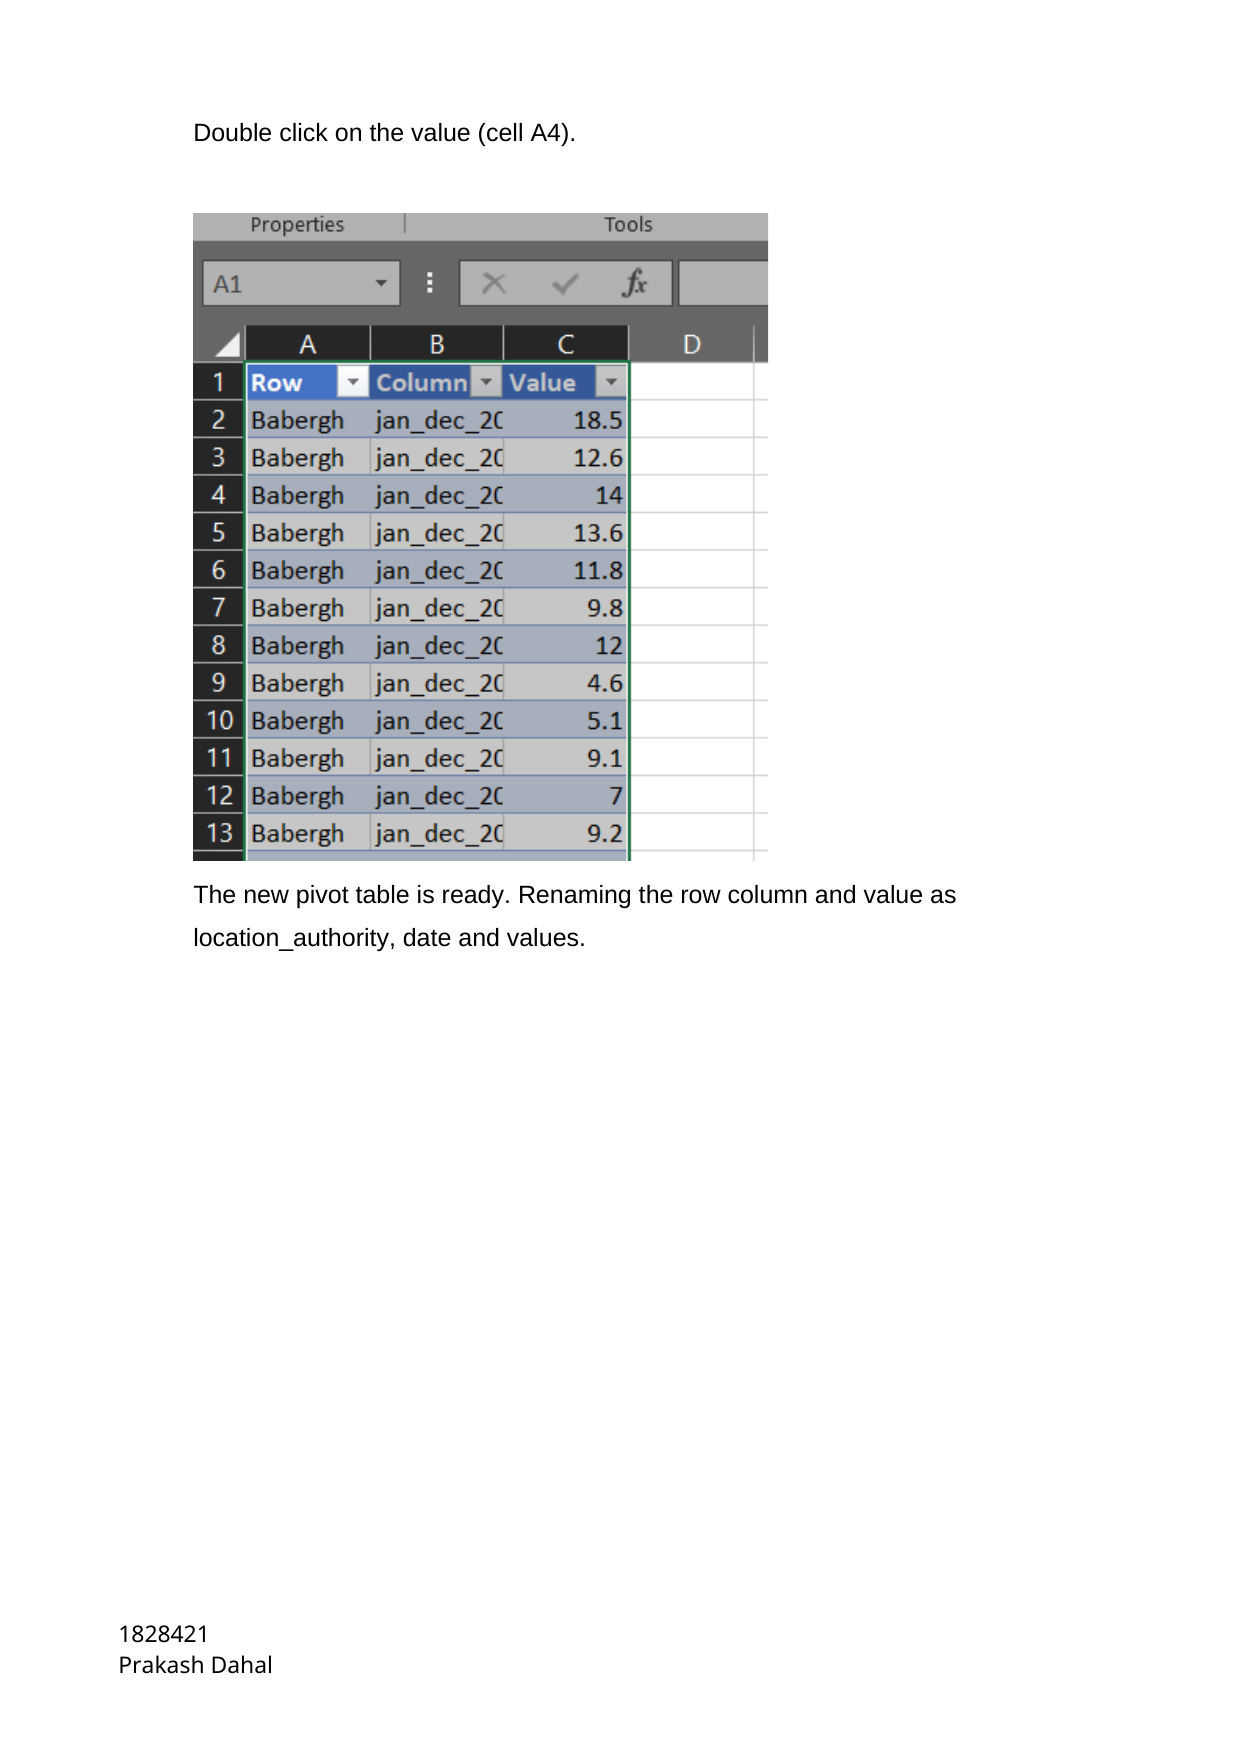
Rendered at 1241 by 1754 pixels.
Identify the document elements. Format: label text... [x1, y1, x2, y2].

text Double click on the value (cell A4). [118, 118, 1122, 147]
picture [193, 213, 769, 861]
text The new pivot table is ready. Renaming the row column and value as location_authority, date and values. [193, 879, 1122, 951]
